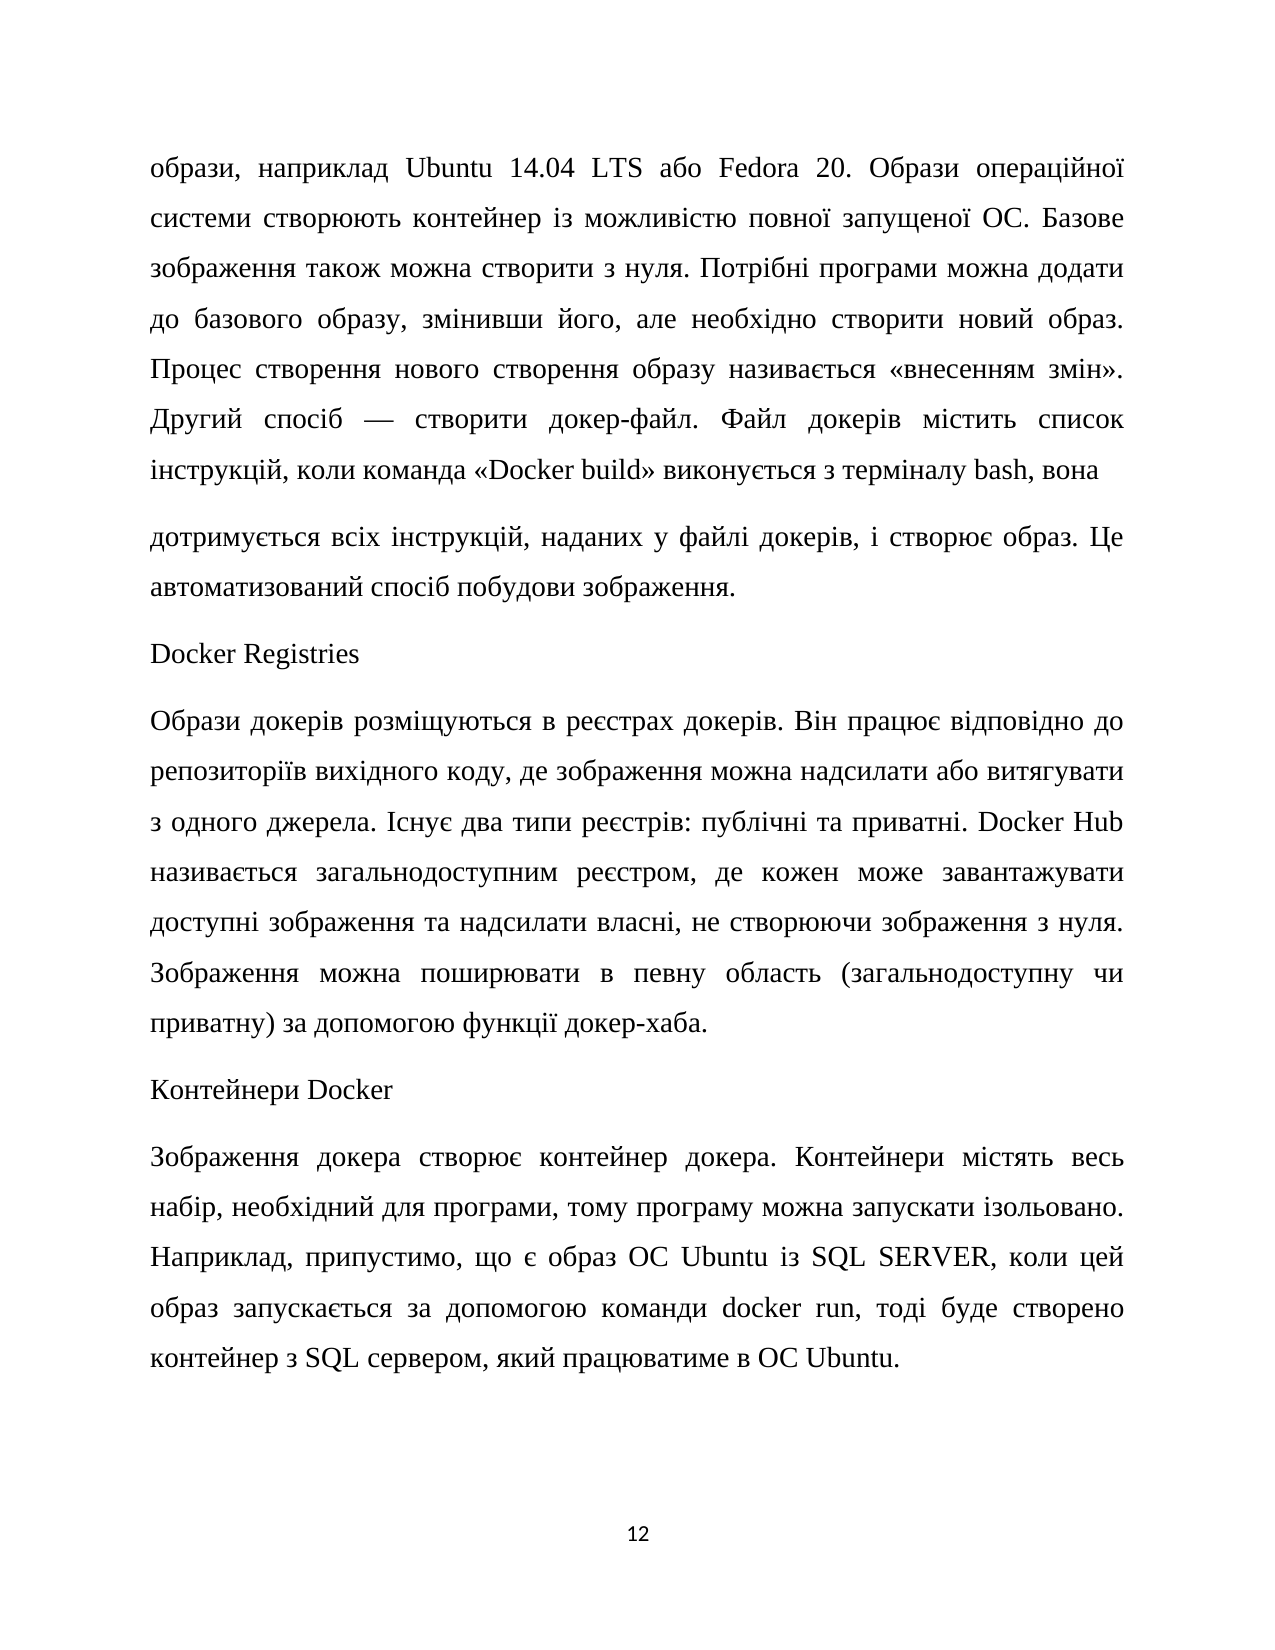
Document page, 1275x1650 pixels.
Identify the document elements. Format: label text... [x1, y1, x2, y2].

text Образи докерів розміщуються в реєстрах докерів. Він працює відповідно до репозиторіїв вихідного коду, де зображення можна надсилати або витягувати з одного джерела. Існує два типи реєстрів: публічні та приватні. Docker Hub називається загальнодоступним реєстром, де кожен може завантажувати доступні зображення та надсилати власні, не створюючи зображення з нуля. Зображення можна поширювати в певну область (загальнодоступну чи приватну) за допомогою функції докер-хаба. [150, 703, 1125, 1038]
text Зображення докера створює контейнер докера. Контейнери містять весь набір, необхідний для програми, тому програму можна запускати ізольовано. Наприклад, припустимо, що є образ ОС Ubuntu із SQL SERVER, коли цей образ запускається за допомогою команди docker run, тоді буде створено контейнер з SQL сервером, який працюватиме в ОС Ubuntu. [150, 1139, 1125, 1374]
text дотримується всіх інструкцій, наданих у файлі докерів, і створює образ. Це автоматизований спосіб побудови зображення. [150, 519, 1125, 603]
text Контейнери Docker [150, 1072, 1125, 1106]
text Docker Registries [150, 636, 1125, 670]
text образи, наприклад Ubuntu 14.04 LTS або Fedora 20. Образи операційної системи створюють контейнер із можливістю повної запущеної ОС. Базове зображення також можна створити з нуля. Потрібні програми можна додати до базового образу, змінивши його, але необхідно створити новий образ. Процес створення нового створення образу називається «внесенням змін». Другий спосіб — створити докер-файл. Файл докерів містить список інструкцій, коли команда «Docker build» виконується з терміналу bash, вона [150, 150, 1125, 485]
